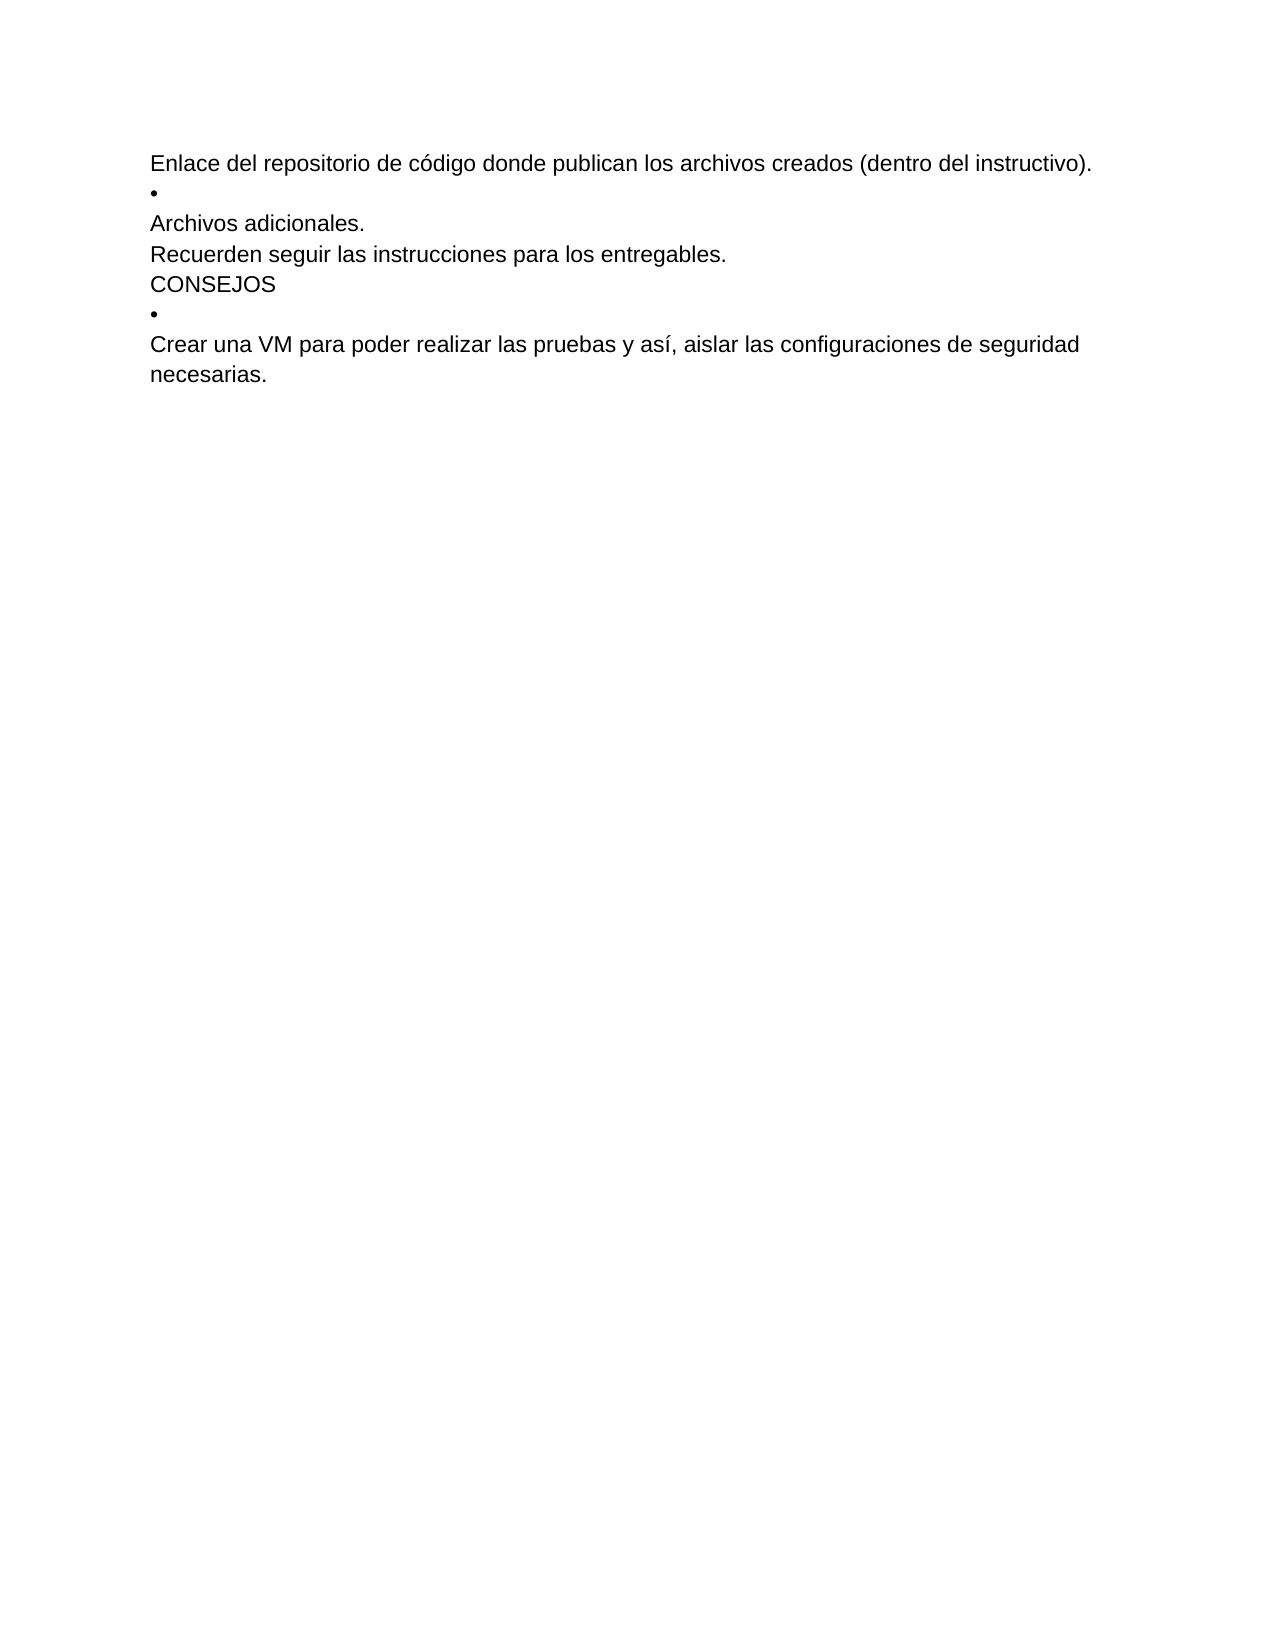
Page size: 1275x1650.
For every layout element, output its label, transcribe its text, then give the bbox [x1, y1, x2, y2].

text Recuerden seguir las instrucciones para los entregables. [150, 241, 1125, 267]
text • [150, 301, 1125, 327]
text Crear una VM para poder realizar las pruebas y así, aislar las configuraciones de seguridad necesarias. [150, 331, 1125, 388]
text CONSEJOS [150, 271, 1125, 297]
text • [150, 180, 1125, 207]
text Enlace del repositorio de código donde publican los archivos creados (dentro del instructivo). [150, 150, 1125, 176]
text Archivos adicionales. [150, 210, 1125, 237]
